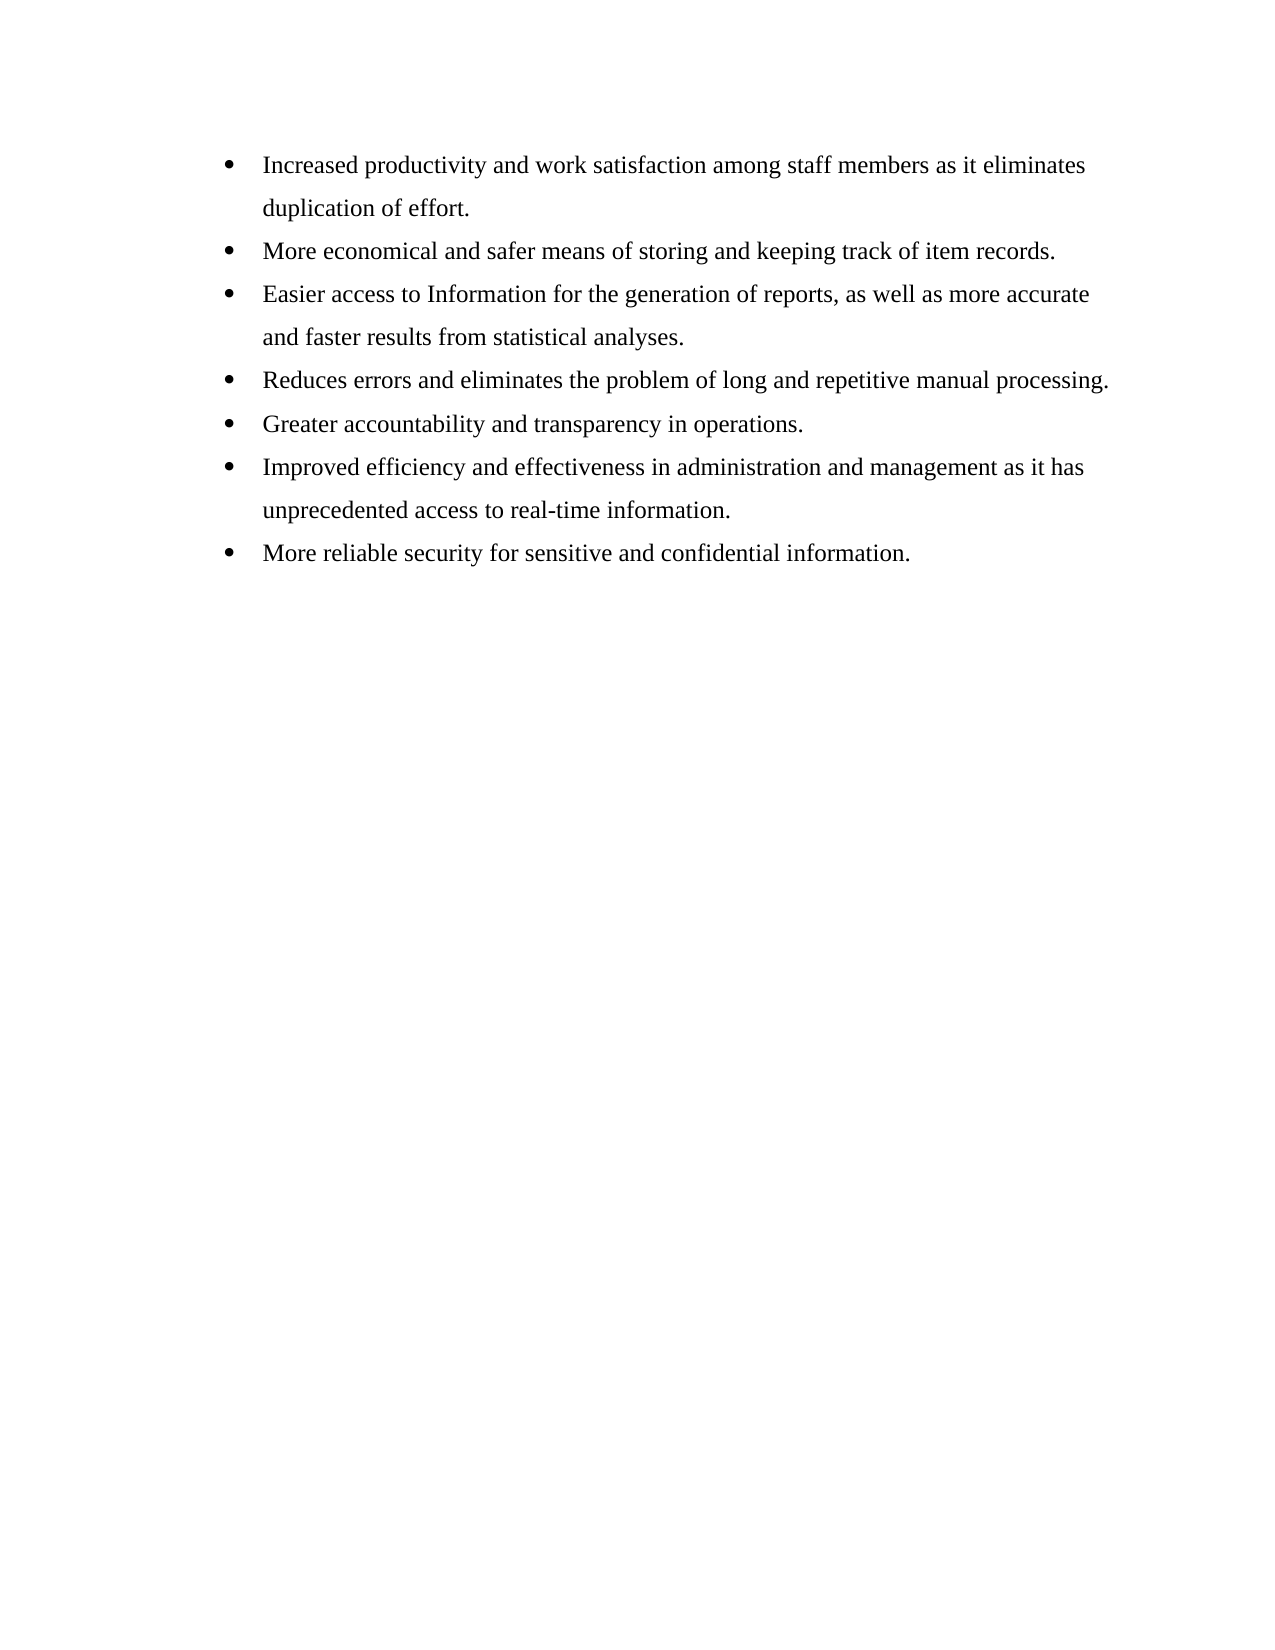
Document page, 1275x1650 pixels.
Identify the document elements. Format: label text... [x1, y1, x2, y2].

list Reduces errors and eliminates the problem of long and repetitive manual processing. [225, 366, 1125, 394]
list Improved efficiency and effectiveness in administration and management as it has unprecedented access to real-time information. [225, 452, 1125, 524]
list Easier access to Information for the generation of reports, as well as more accurate and faster results from statistical analyses. [225, 279, 1125, 351]
list More economical and safer means of storing and keeping track of item records. [225, 236, 1125, 265]
list More reliable security for sensitive and confidential information. [225, 538, 1125, 567]
list Greater accountability and transparency in operations. [225, 409, 1125, 437]
list Increased productivity and work satisfaction among staff members as it eliminates duplication of effort. [225, 150, 1125, 222]
